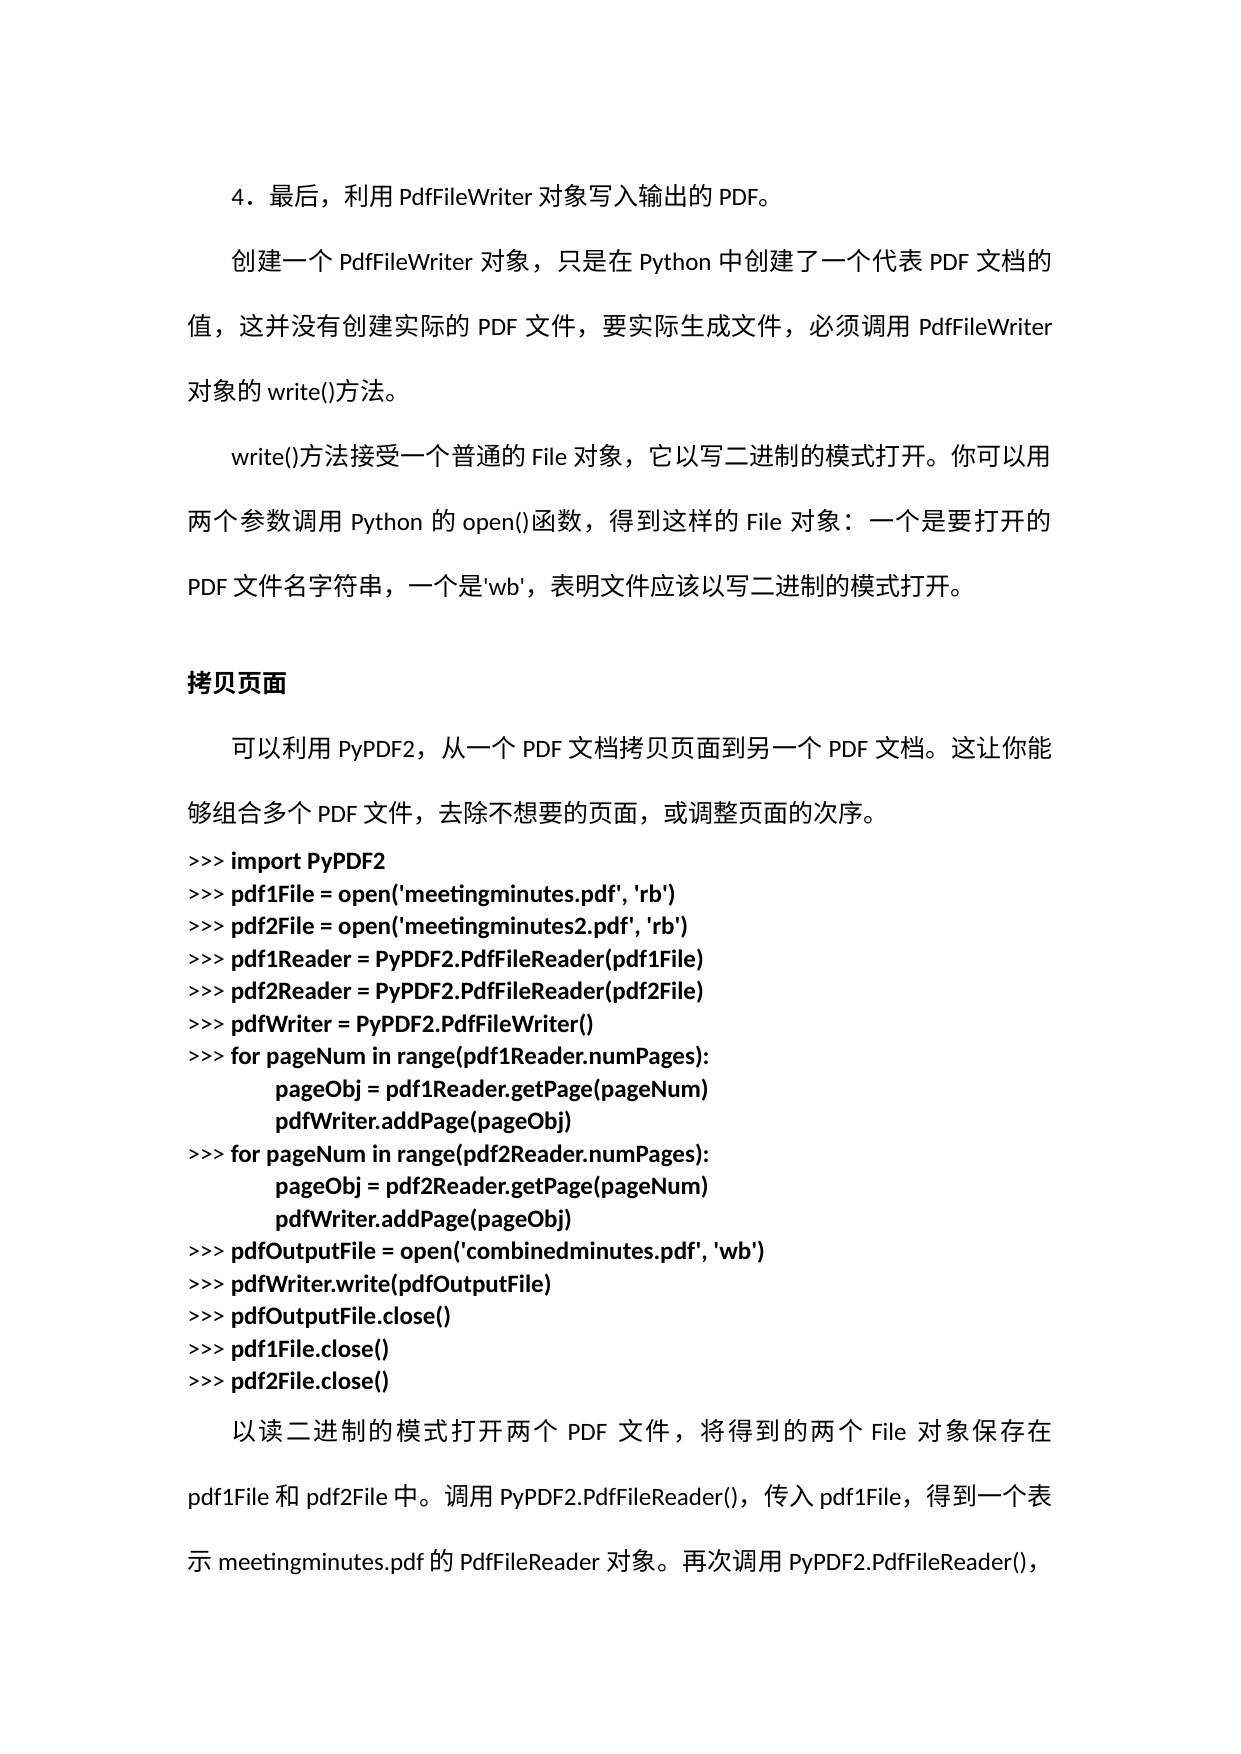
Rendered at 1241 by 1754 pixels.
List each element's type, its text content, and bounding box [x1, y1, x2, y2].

text 4．最后，利用PdfFileWriter 对象写入输出的PDF。 [187, 162, 1053, 227]
text >>> pdfOutputFile = open('combinedminutes.pdf', 'wb') [187, 1234, 1053, 1267]
text >>> pdf1Reader = PyPDF2.PdfFileReader(pdf1File) [187, 942, 1053, 974]
text >>> pdf2File.close() [187, 1364, 1053, 1397]
text >>> pdf2File = open('meetingminutes2.pdf', 'rb') [187, 909, 1053, 942]
text write()方法接受一个普通的File 对象，它以写二进制的模式打开。你可以用两个参数调用Python 的open()函数，得到这样的File 对象：一个是要打开的PDF 文件名字符串，一个是'wb'，表明文件应该以写二进制的模式打开。 [187, 422, 1053, 617]
text >>> pdfWriter.write(pdfOutputFile) [187, 1267, 1053, 1299]
text >>> pdf1File = open('meetingminutes.pdf', 'rb') [187, 877, 1053, 909]
text 可以利用PyPDF2，从一个PDF 文档拷贝页面到另一个PDF 文档。这让你能够组合多个PDF 文件，去除不想要的页面，或调整页面的次序。 [187, 714, 1053, 844]
text 拷贝页面 [187, 649, 1053, 714]
text pdfWriter.addPage(pageObj) [231, 1104, 1053, 1137]
text >>> pdf1File.close() [187, 1332, 1053, 1364]
text >>> import PyPDF2 [187, 844, 1053, 877]
text pageObj = pdf1Reader.getPage(pageNum) [231, 1072, 1053, 1104]
text >>> pdfWriter = PyPDF2.PdfFileWriter() [187, 1007, 1053, 1039]
text >>> pdfOutputFile.close() [187, 1299, 1053, 1332]
text 创建一个PdfFileWriter 对象，只是在Python 中创建了一个代表PDF 文档的值，这并没有创建实际的PDF 文件，要实际生成文件，必须调用PdfFileWriter 对象的write()方法。 [187, 227, 1053, 422]
text >>> for pageNum in range(pdf2Reader.numPages): [187, 1137, 1053, 1169]
text pdfWriter.addPage(pageObj) [231, 1202, 1053, 1234]
text >>> pdf2Reader = PyPDF2.PdfFileReader(pdf2File) [187, 974, 1053, 1007]
text >>> for pageNum in range(pdf1Reader.numPages): [187, 1039, 1053, 1072]
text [187, 1397, 1053, 1592]
text pageObj = pdf2Reader.getPage(pageNum) [231, 1169, 1053, 1202]
